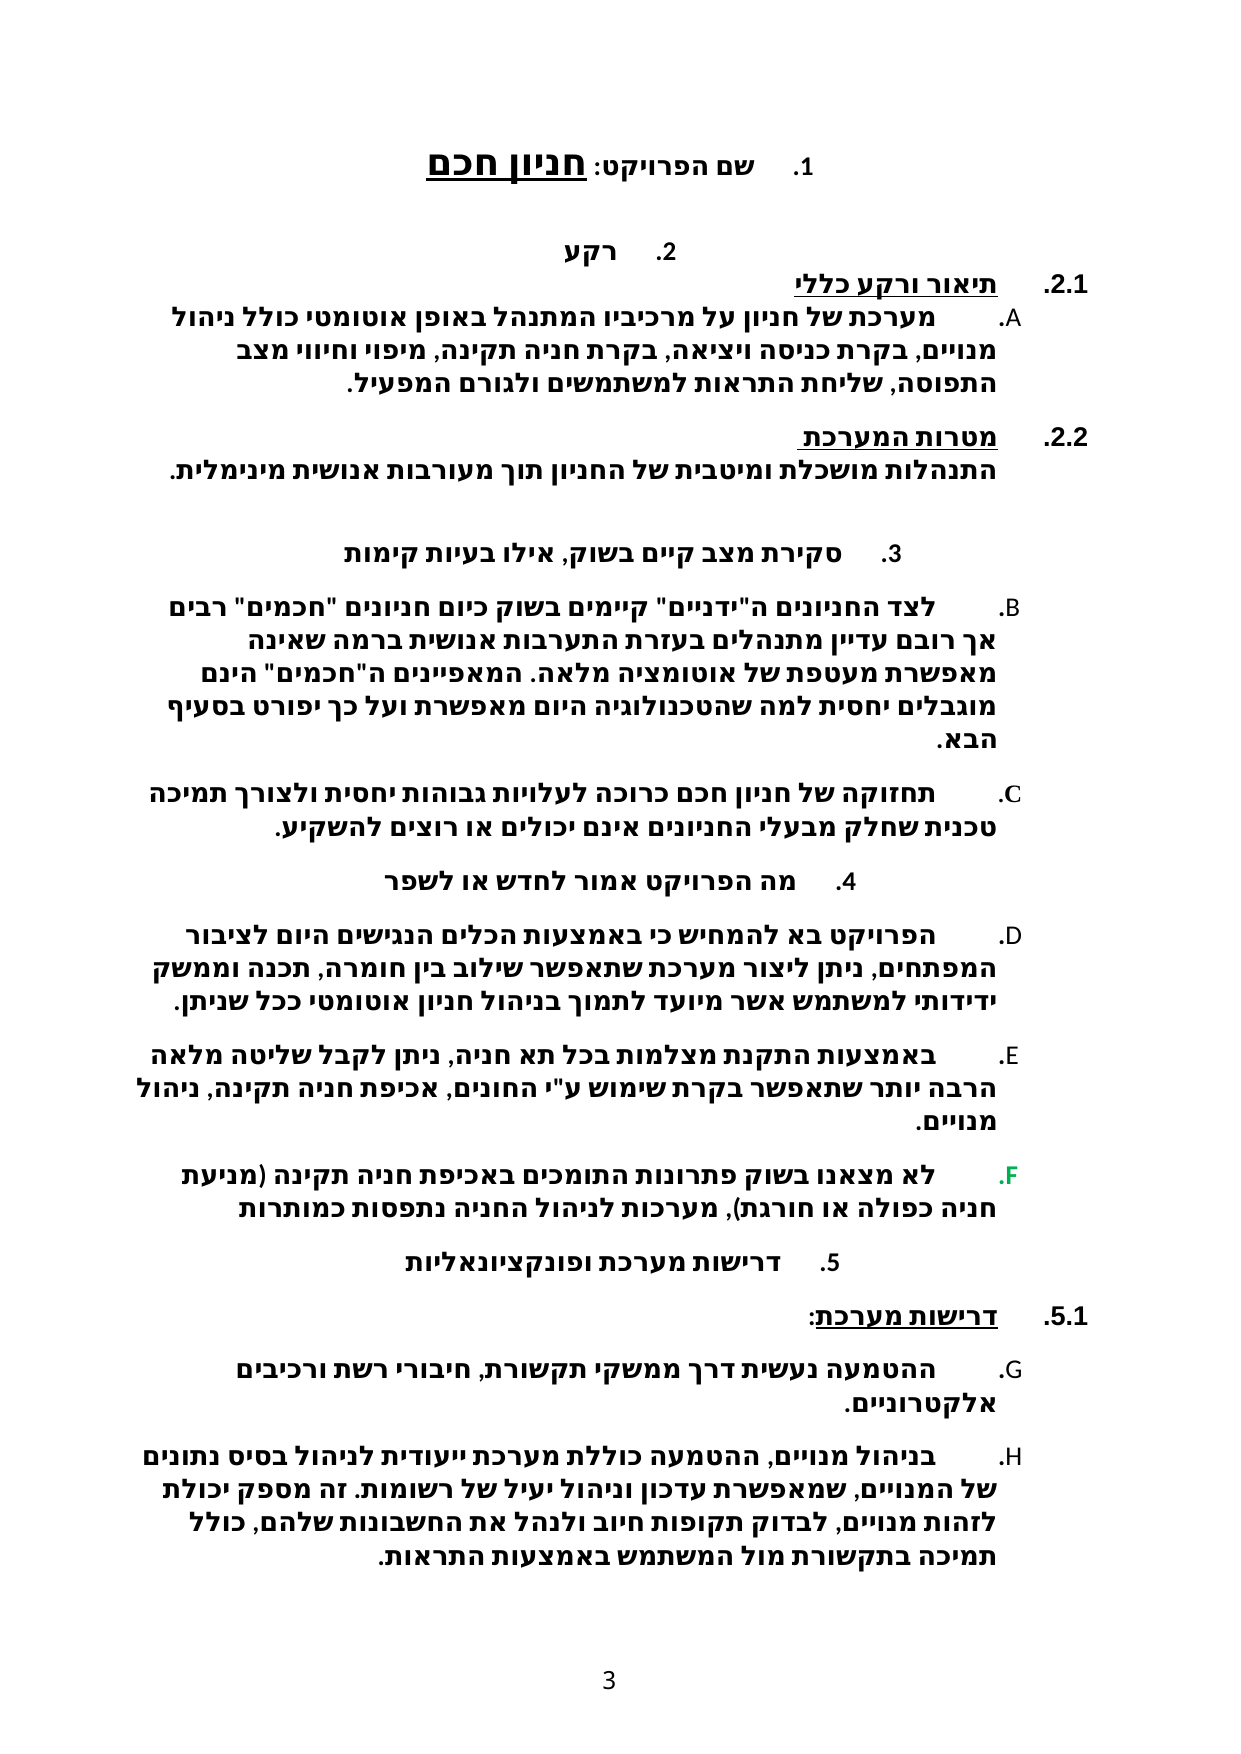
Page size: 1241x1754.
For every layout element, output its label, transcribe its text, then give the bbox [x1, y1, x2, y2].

subtitle ההטמעה נעשית דרך ממשקי תקשורת, חיבורי רשת ורכיבים אלקטרוניים. [131, 1353, 998, 1419]
subtitle רקע [131, 234, 1087, 267]
subtitle תחזוקה של חניון חכם כרוכה לעלויות גבוהות יחסית ולצורך תמיכה טכנית שחלק מבעלי החניונים אינם יכולים או רוצים להשקיע. [131, 776, 998, 844]
subtitle לצד החניונים ה"ידניים" קיימים בשוק כיום חניונים "חכמים" רבים אך רובם עדיין מתנהלים בעזרת התערבות אנושית ברמה שאינה מאפשרת מעטפת של אוטומציה מלאה. המאפיינים ה"חכמים" הינם מוגבלים יחסית למה שהטכנולוגיה היום מאפשרת ועל כך יפורט בסעיף הבא. [131, 590, 998, 755]
subtitle מה הפרויקט אמור לחדש או לשפר [131, 864, 1087, 897]
subtitle מערכת של חניון על מרכיביו המתנהל באופן אוטומטי כולל ניהול מנויים, בקרת כניסה ויציאה, בקרת חניה תקינה, מיפוי וחיווי מצב התפוסה, שליחת התראות למשתמשים ולגורם המפעיל. [131, 301, 998, 399]
subtitle תיאור ורקע כללי [131, 267, 1043, 301]
subtitle דרישות מערכת ופונקציונאליות [131, 1245, 1087, 1278]
subtitle באמצעות התקנת מצלמות בכל תא חניה, ניתן לקבל שליטה מלאה הרבה יותר שתאפשר בקרת שימוש ע"י החונים, אכיפת חניה תקינה, ניהול מנויים. [131, 1038, 998, 1137]
subtitle מטרות המערכת התנהלות מושכלת ומיטבית של החניון תוך מעורבות אנושית מינימלית. [131, 420, 1043, 486]
subtitle בניהול מנויים, ההטמעה כוללת מערכת ייעודית לניהול בסיס נתונים של המנויים, שמאפשרת עדכון וניהול יעיל של רשומות. זה מספק יכולת לזהות מנויים, לבדוק תקופות חיוב ולנהל את החשבונות שלהם, כולל תמיכה בתקשורת מול המשתמש באמצעות התראות. [131, 1439, 998, 1572]
subtitle סקירת מצב קיים בשוק, אילו בעיות קימות [131, 536, 1087, 569]
subtitle שם הפרויקט: חניון חכם [131, 139, 1087, 214]
subtitle הפרויקט בא להמחיש כי באמצעות הכלים הנגישים היום לציבור המפתחים, ניתן ליצור מערכת שתאפשר שילוב בין חומרה, תכנה וממשק ידידותי למשתמש אשר מיועד לתמוך בניהול חניון אוטומטי ככל שניתן. [131, 918, 998, 1017]
subtitle לא מצאנו בשוק פתרונות התומכים באכיפת חניה תקינה (מניעת חניה כפולה או חורגת), מערכות לניהול החניה נתפסות כמותרות [131, 1158, 998, 1224]
subtitle דרישות מערכת: [131, 1299, 1043, 1332]
